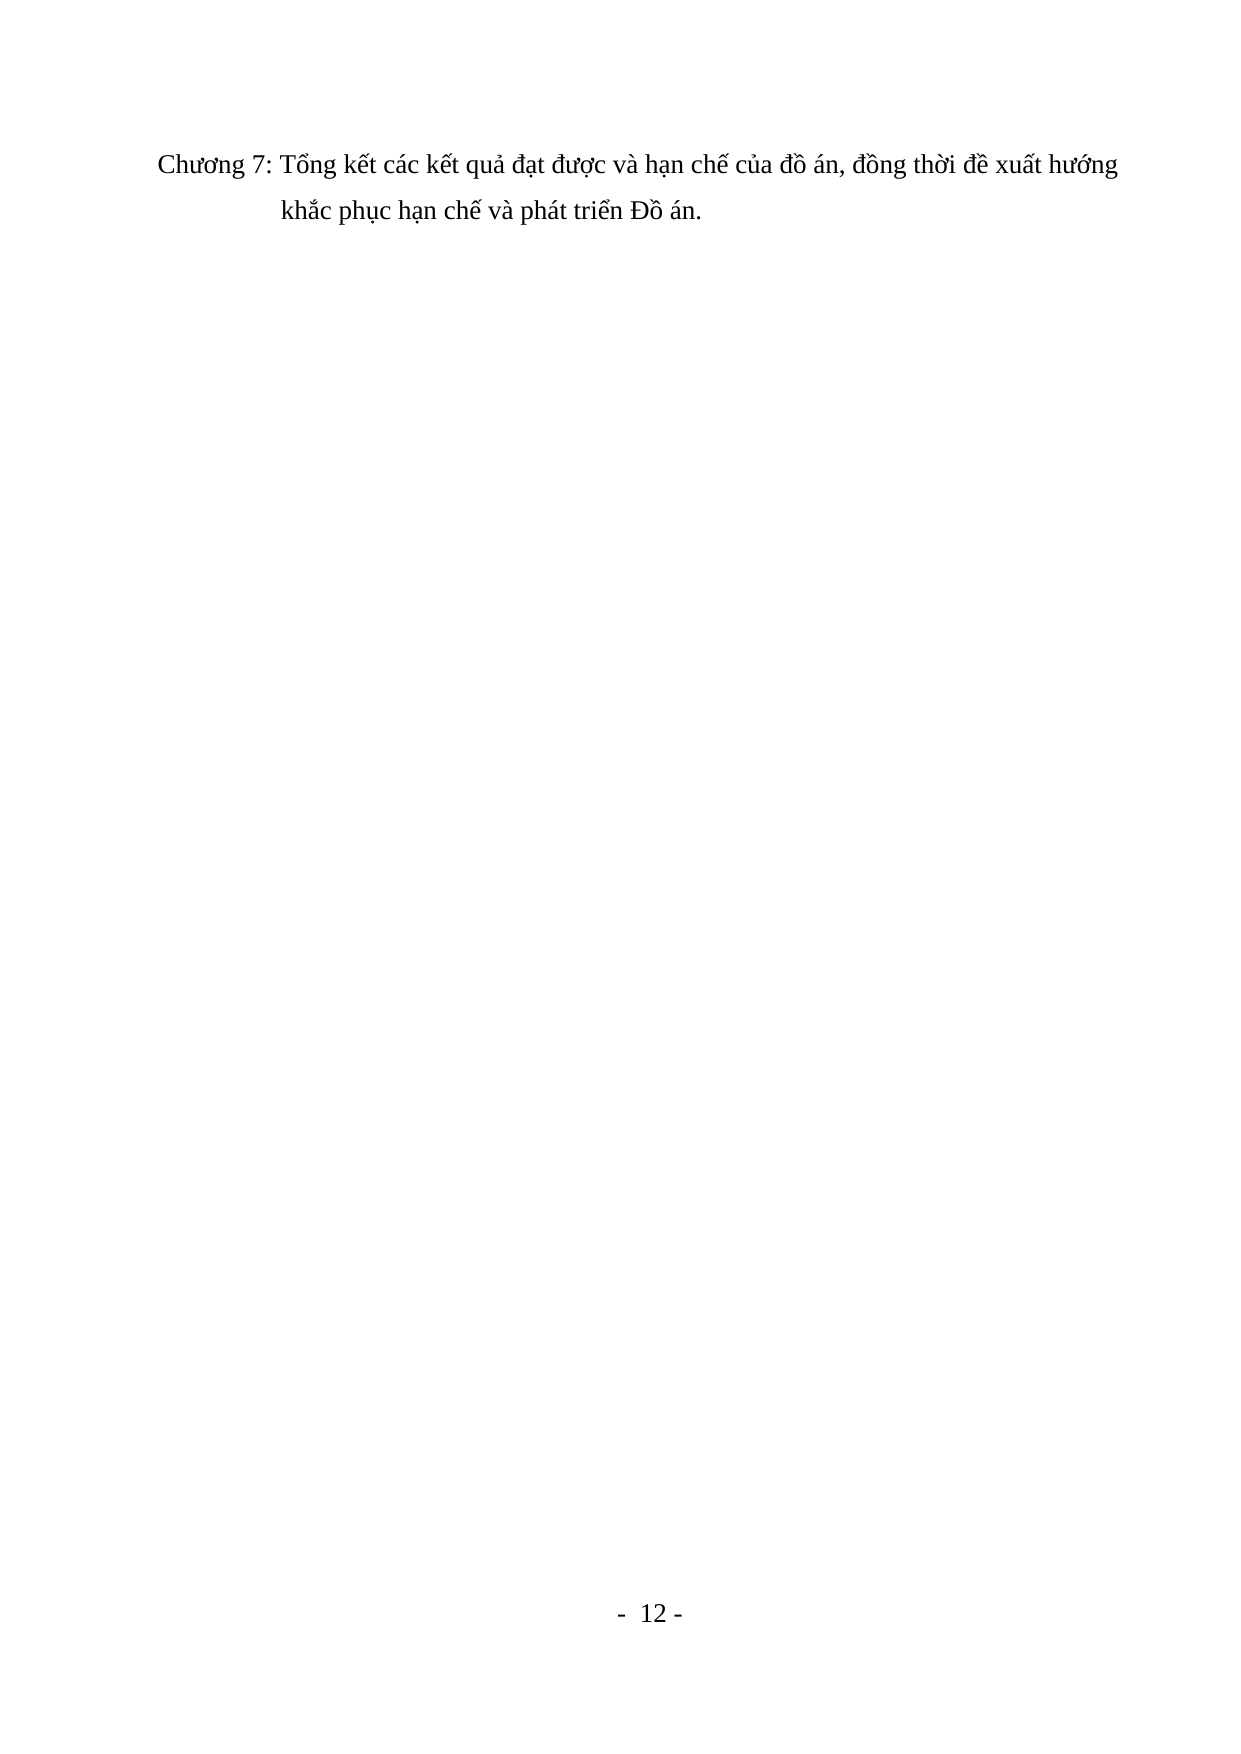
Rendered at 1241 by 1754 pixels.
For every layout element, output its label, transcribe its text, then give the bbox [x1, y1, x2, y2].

text Chương 7: Tổng kết các kết quả đạt được và hạn chế của đồ án, đồng thời đề xuất hướng khắc phục hạn chế và phát triển Đồ án. [157, 148, 1152, 226]
